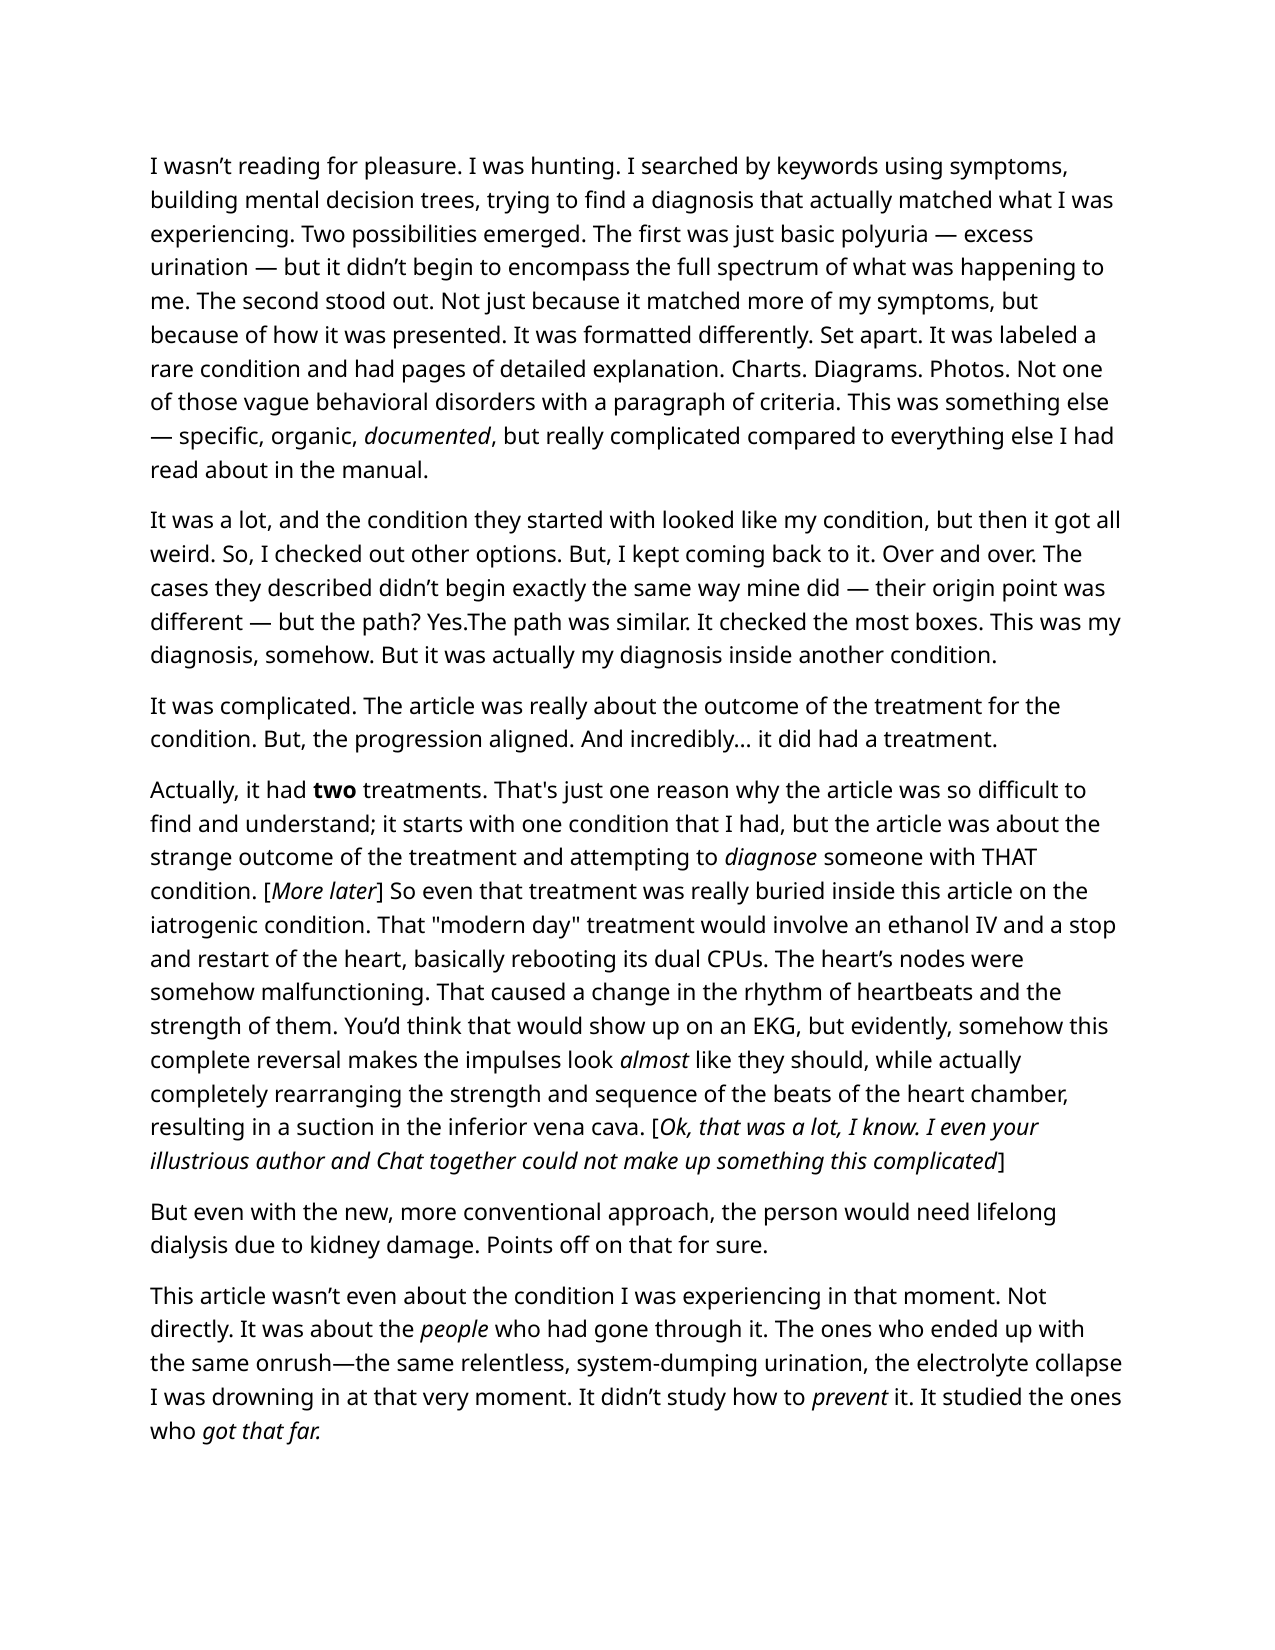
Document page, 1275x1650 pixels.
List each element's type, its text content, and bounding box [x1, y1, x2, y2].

text Actually, it had two treatments. That's just one reason why the article was so difficult to find and understand; it starts with one condition that I had, but the article was about the strange outcome of the treatment and attempting to diagnose someone with THAT condition. [More later] So even that treatment was really buried inside this article on the iatrogenic condition. That "modern day" treatment would involve an ethanol IV and a stop and restart of the heart, basically rebooting its dual CPUs. The heart’s nodes were somehow malfunctioning. That caused a change in the rhythm of heartbeats and the strength of them. You’d think that would show up on an EKG, but evidently, somehow this complete reversal makes the impulses look almost like they should, while actually completely rearranging the strength and sequence of the beats of the heart chamber, resulting in a suction in the inferior vena cava. [Ok, that was a lot, I know. I even your illustrious author and Chat together could not make up something this complicated] [150, 774, 1125, 1176]
text This article wasn’t even about the condition I was experiencing in that moment. Not directly. It was about the people who had gone through it. The ones who ended up with the same onrush—the same relentless, system-dumping urination, the electrolyte collapse I was drowning in at that very moment. It didn’t study how to prevent it. It studied the ones who got that far. [150, 1279, 1125, 1446]
text It was a lot, and the condition they started with looked like my condition, but then it got all weird. So, I checked out other options. But, I kept coming back to it. Over and over. The cases they described didn’t begin exactly the same way mine did — their origin point was different — but the path? Yes.The path was similar. It checked the most boxes. This was my diagnosis, somehow. But it was actually my diagnosis inside another condition. [150, 504, 1125, 670]
text It was complicated. The article was really about the outcome of the treatment for the condition. But, the progression aligned. And incredibly… it did had a treatment. [150, 689, 1125, 754]
text I wasn’t reading for pleasure. I was hunting. I searched by keywords using symptoms, building mental decision trees, trying to find a diagnosis that actually matched what I was experiencing. Two possibilities emerged. The first was just basic polyuria — excess urination — but it didn’t begin to encompass the full spectrum of what was happening to me. The second stood out. Not just because it matched more of my symptoms, but because of how it was presented. It was formatted differently. Set apart. It was labeled a rare condition and had pages of detailed explanation. Charts. Diagrams. Photos. Not one of those vague behavioral disorders with a paragraph of criteria. This was something else — specific, organic, documented, but really complicated compared to everything else I had read about in the manual. [150, 150, 1125, 485]
text But even with the new, more conventional approach, the person would need lifelong dialysis due to kidney damage. Points off on that for sure. [150, 1195, 1125, 1260]
